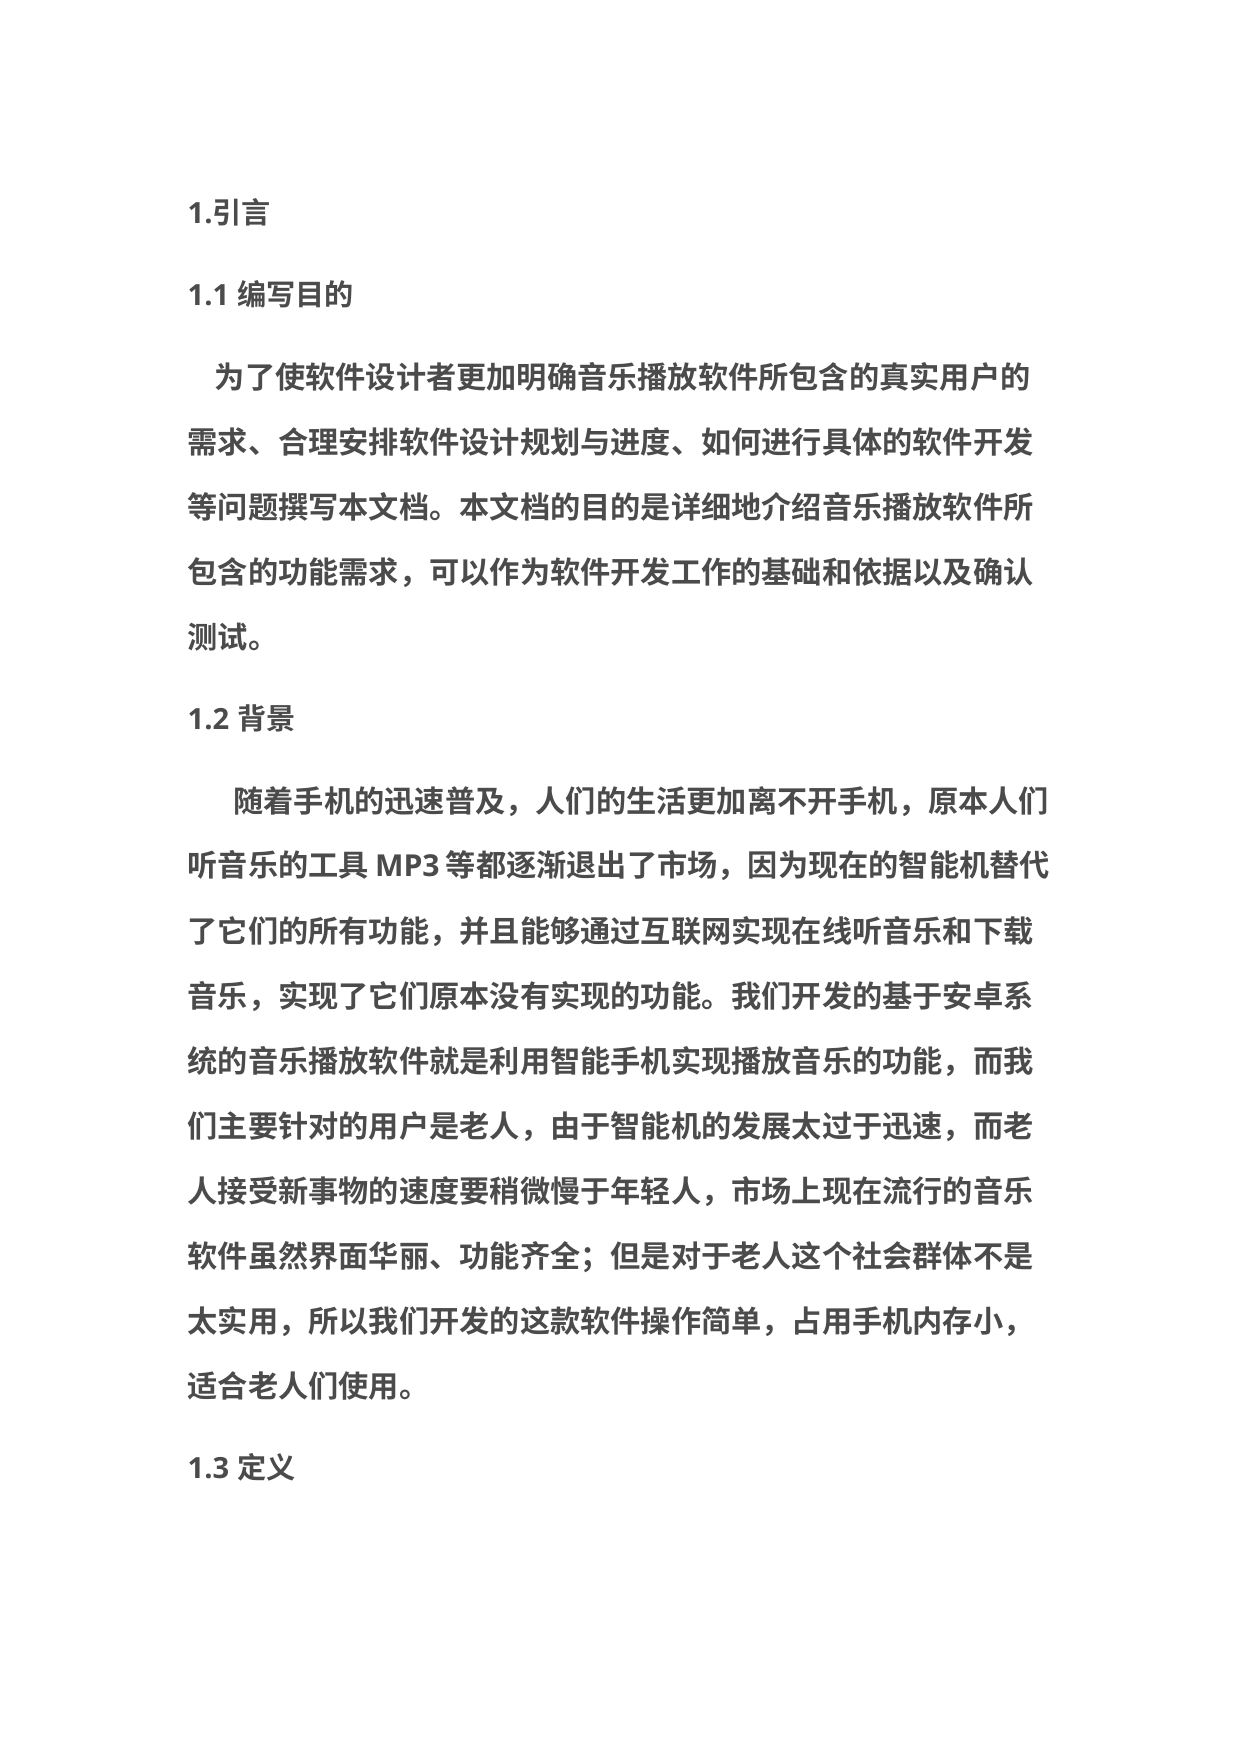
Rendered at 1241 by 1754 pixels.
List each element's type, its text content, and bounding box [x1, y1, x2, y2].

text 随着手机的迅速普及，人们的生活更加离不开手机，原本人们听音乐的工具MP3等都逐渐退出了市场，因为现在的智能机替代了它们的所有功能，并且能够通过互联网实现在线听音乐和下载音乐，实现了它们原本没有实现的功能。我们开发的基于安卓系统的音乐播放软件就是利用智能手机实现播放音乐的功能，而我们主要针对的用户是老人，由于智能机的发展太过于迅速，而老人接受新事物的速度要稍微慢于年轻人，市场上现在流行的音乐软件虽然界面华丽、功能齐全；但是对于老人这个社会群体不是太实用，所以我们开发的这款软件操作简单，占用手机内存小，适合老人们使用。 [187, 766, 1053, 1416]
text 1.3 定义 [187, 1433, 1053, 1498]
text 为了使软件设计者更加明确音乐播放软件所包含的真实用户的需求、合理安排软件设计规划与进度、如何进行具体的软件开发等问题撰写本文档。本文档的目的是详细地介绍音乐播放软件所包含的功能需求，可以作为软件开发工作的基础和依据以及确认测试。 [187, 343, 1053, 668]
text 1.引言 [187, 179, 1053, 244]
text 1.1 编写目的 [187, 261, 1053, 326]
text 1.2 背景 [187, 684, 1053, 749]
